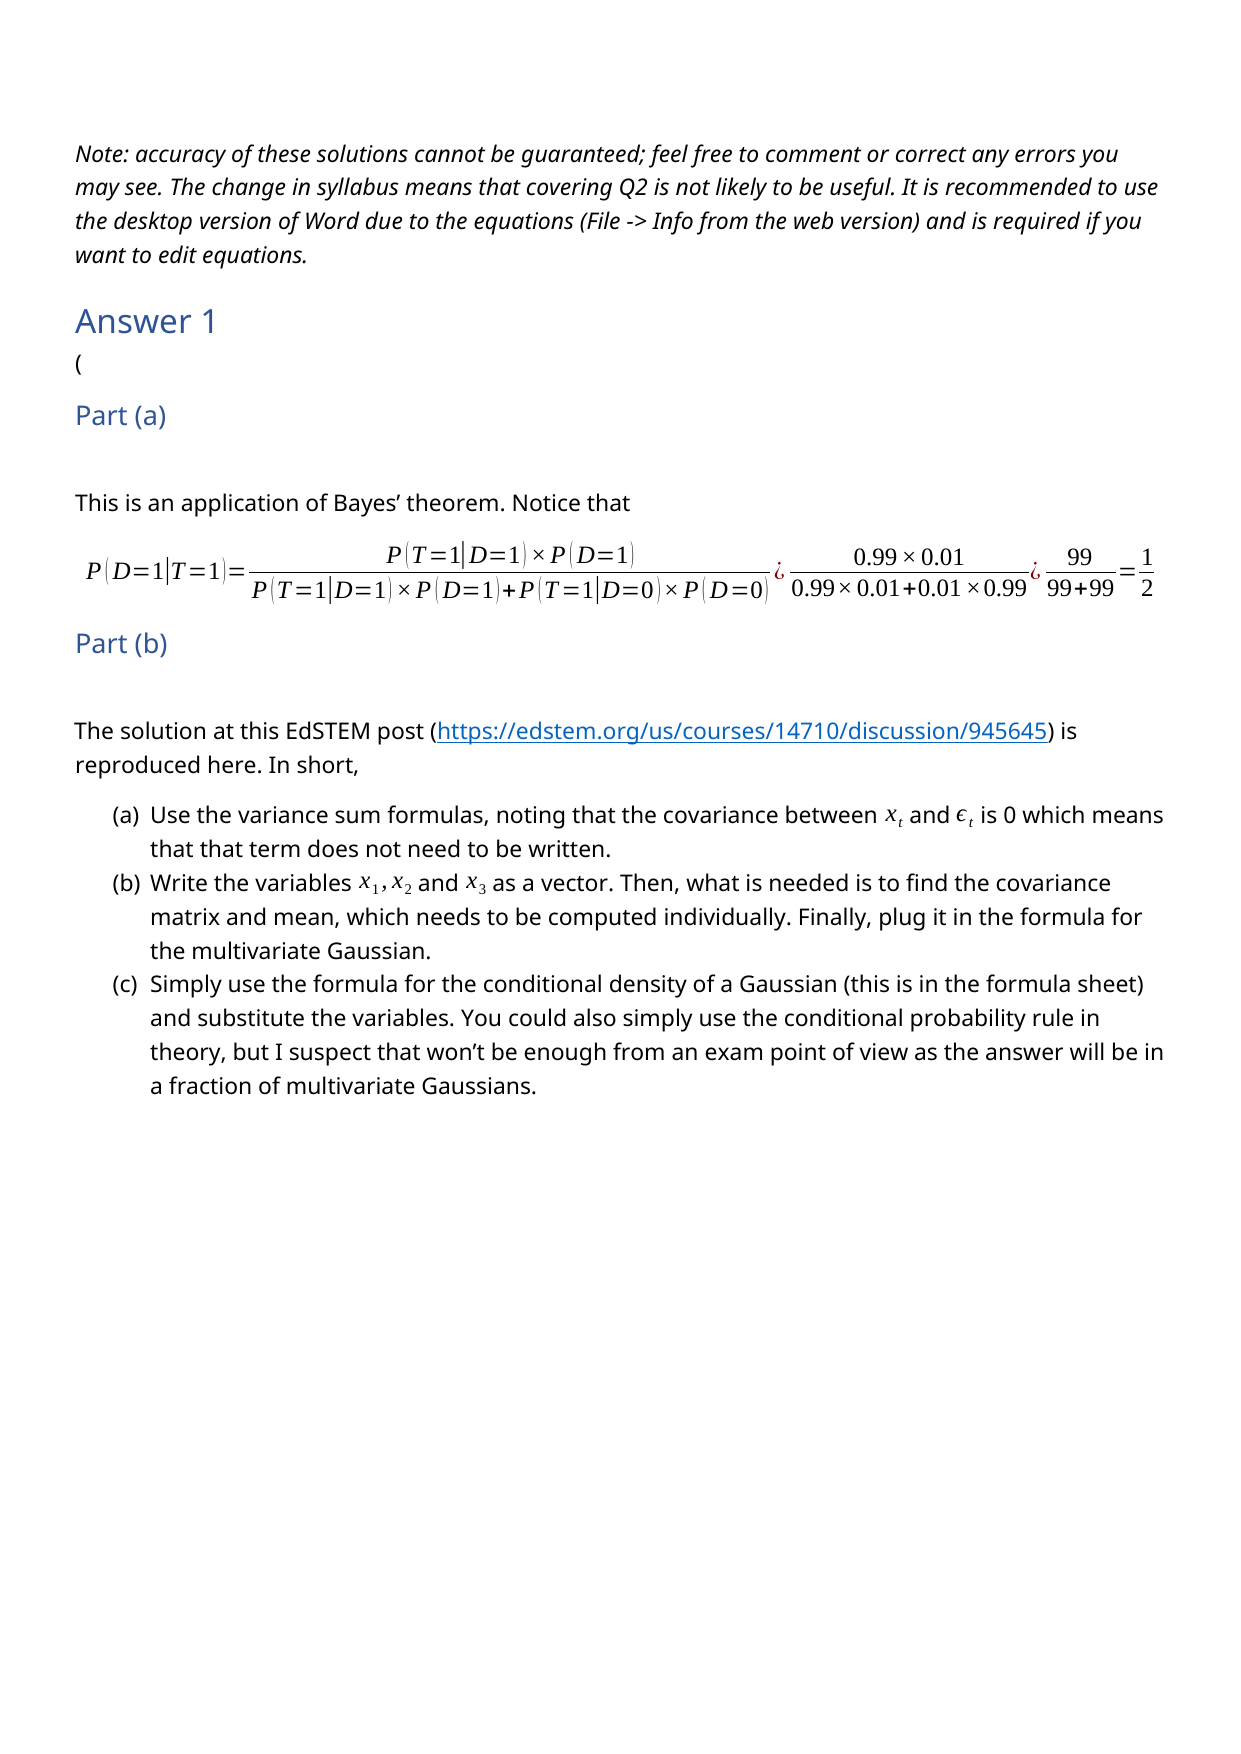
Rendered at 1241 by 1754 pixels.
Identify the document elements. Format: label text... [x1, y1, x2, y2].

subtitle Part (a) [75, 397, 1165, 434]
list Write the variables and as a vector. Then, what is needed is to find the covariance matrix and mean, which needs to be computed individually. Finally, plug it in the formula for the multivariate Gaussian. [112, 867, 1165, 966]
list Simply use the formula for the conditional density of a Gaussian (this is in the formula sheet) and substitute the variables. You could also simply use the conditional probability rule in theory, but I suspect that won’t be enough from an exam point of view as the answer will be in a fraction of multivariate Gaussians. [112, 968, 1165, 1101]
text The solution at this EdSTEM post (https://edstem.org/us/courses/14710/discussion/945645) is reproduced here. In short, [74, 715, 1165, 780]
list Use the variance sum formulas, noting that the covariance between and is 0 which means that that term does not need to be written. [112, 799, 1165, 864]
subtitle Answer 1 [75, 297, 1165, 343]
text ( [75, 346, 1165, 378]
text Note: accuracy of these solutions cannot be guaranteed; feel free to comment or correct any errors you may see. The change in syllabus means that covering Q2 is not likely to be useful. It is recommended to use the desktop version of Word due to the equations (File -> Info from the web version) and is required if you want to edit equations. [75, 137, 1165, 270]
subtitle Part (b) [75, 625, 1165, 662]
text This is an application of Bayes’ theorem. Notice that [75, 487, 1165, 518]
